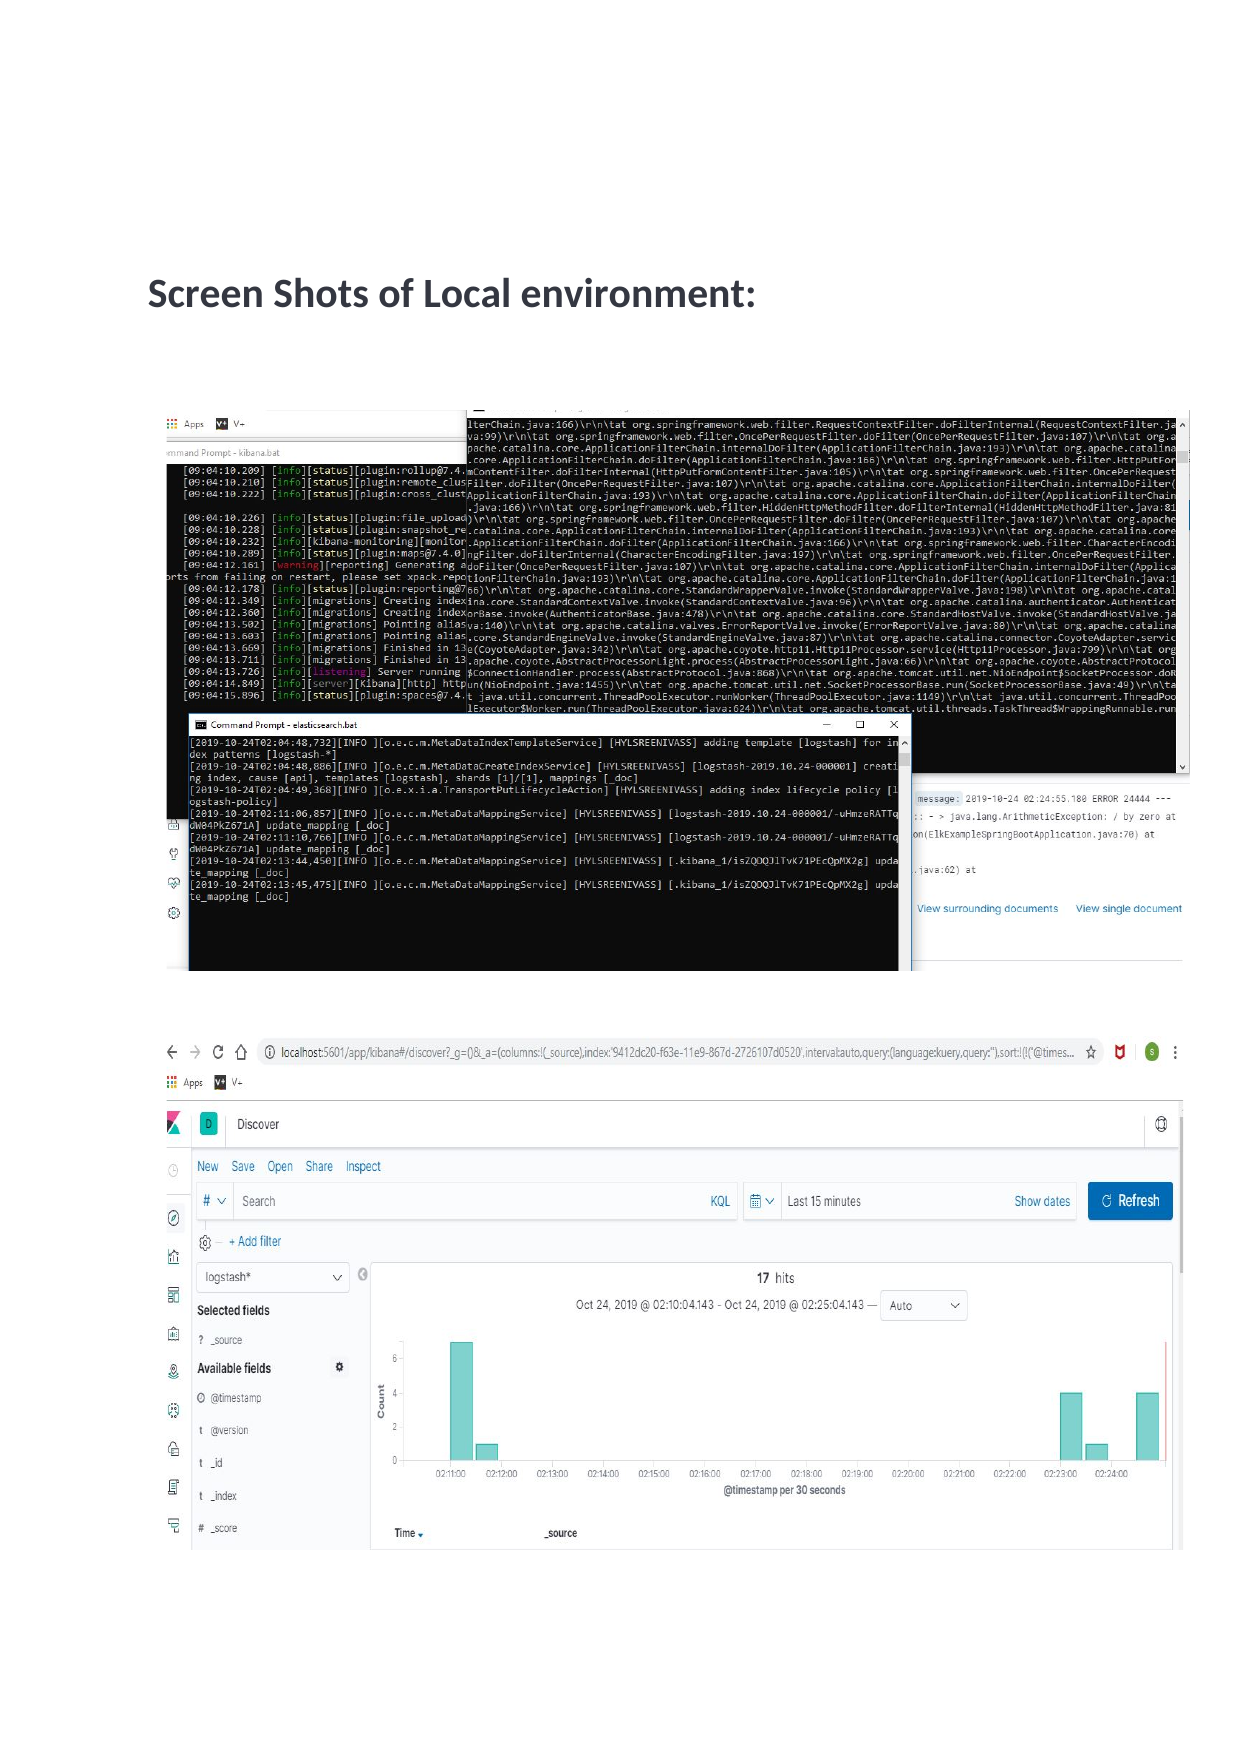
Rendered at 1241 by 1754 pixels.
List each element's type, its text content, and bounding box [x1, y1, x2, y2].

text Screen Shots of Local environment: [148, 267, 1092, 318]
